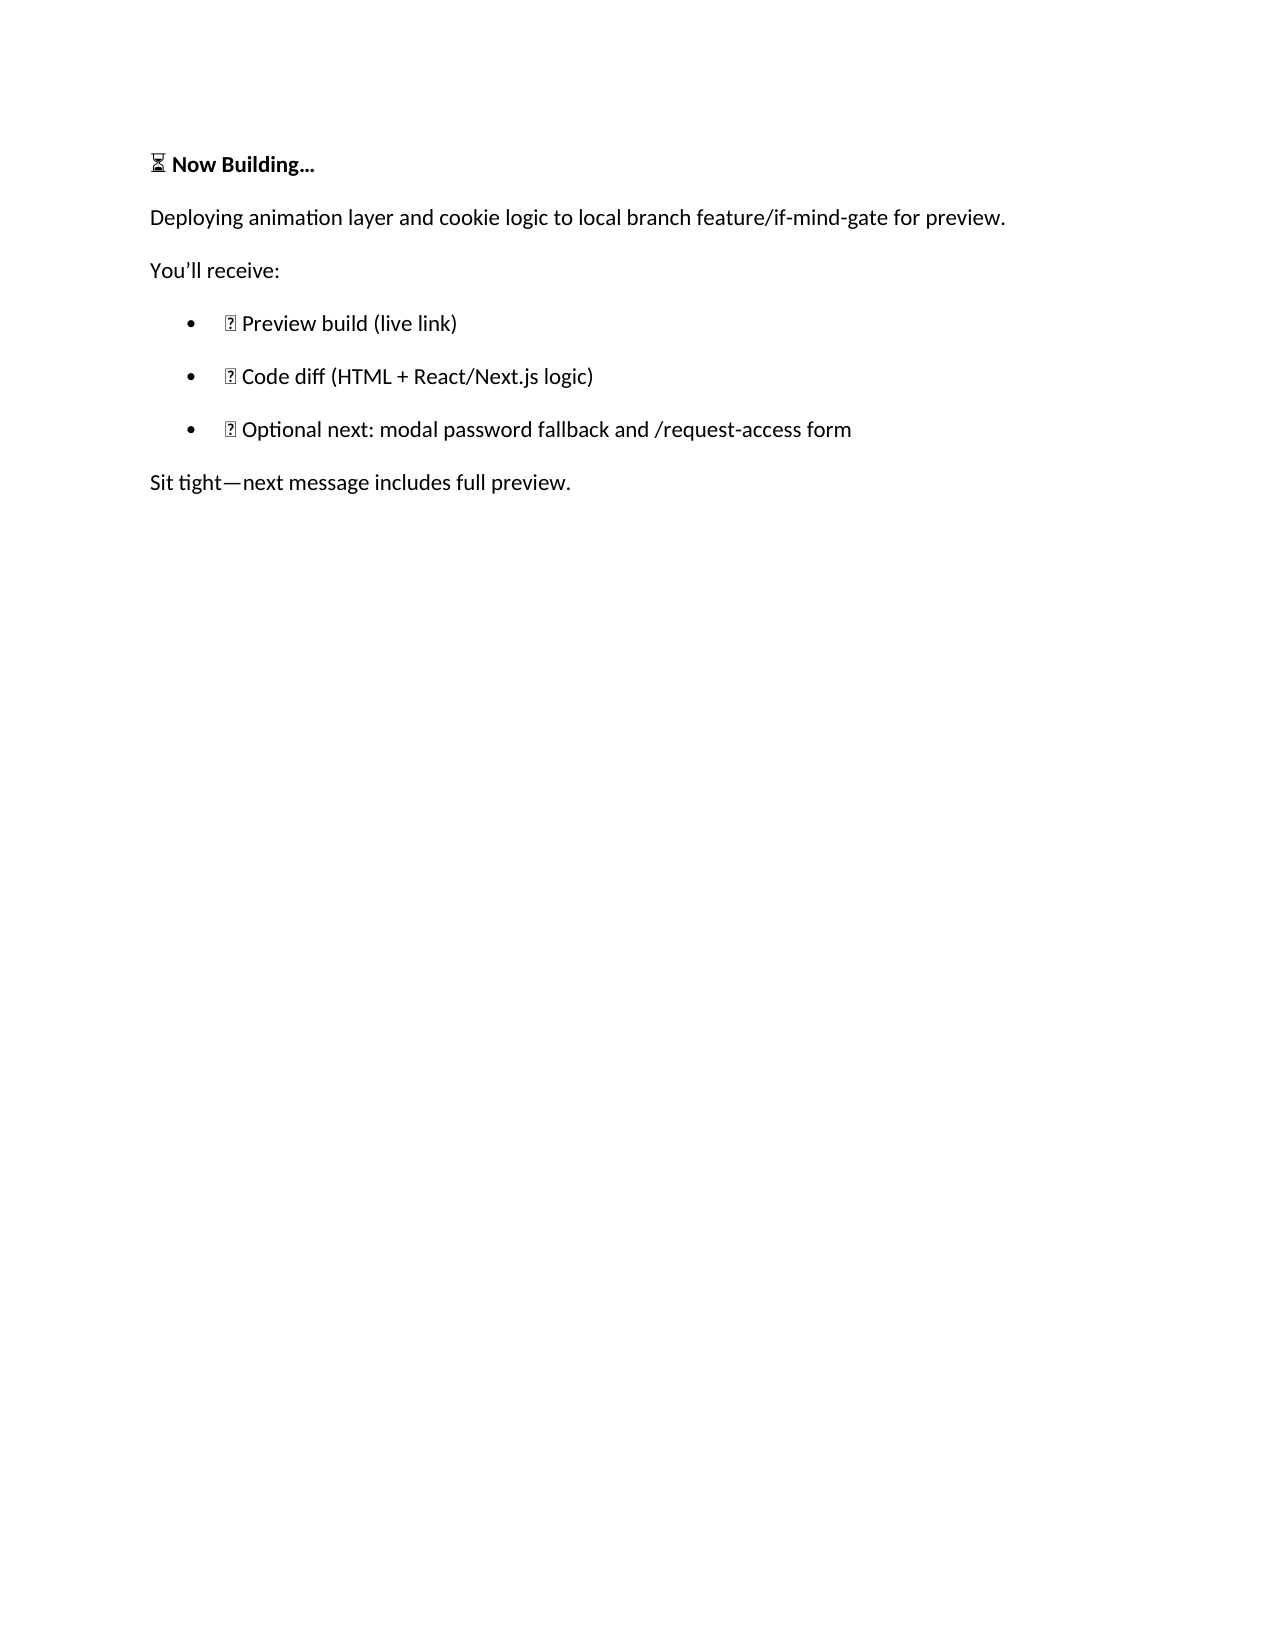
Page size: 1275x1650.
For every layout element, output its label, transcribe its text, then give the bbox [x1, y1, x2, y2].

list 🔗 Preview build (live link) [187, 309, 1125, 337]
text Sit tight—next message includes full preview. [150, 468, 1125, 496]
list 📁 Code diff (HTML + React/Next.js logic) [187, 362, 1125, 390]
text You’ll receive: [150, 256, 1125, 284]
list 💡 Optional next: modal password fallback and /request-access form [187, 415, 1125, 443]
text ⏳ Now Building… [150, 150, 1125, 178]
text Deploying animation layer and cookie logic to local branch feature/if-mind-gate for preview. [150, 203, 1125, 231]
